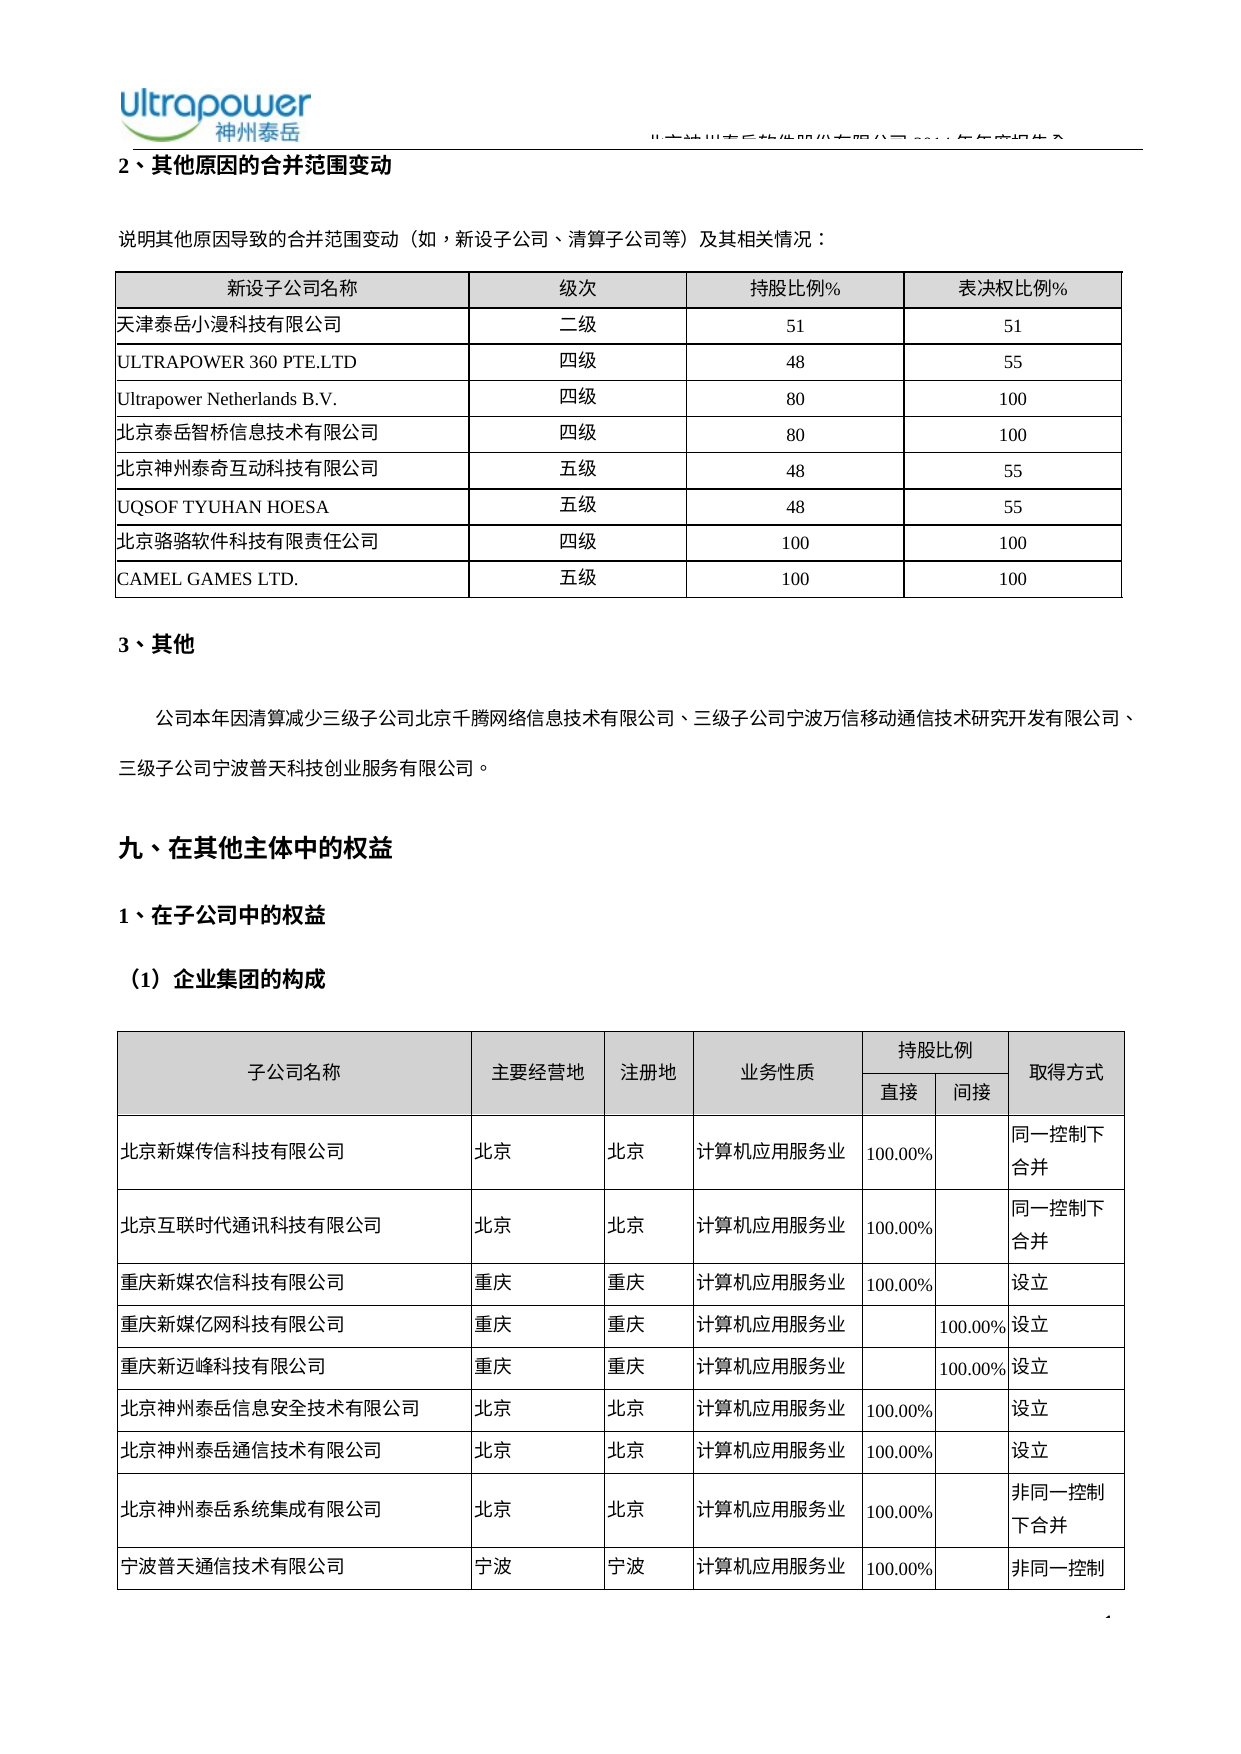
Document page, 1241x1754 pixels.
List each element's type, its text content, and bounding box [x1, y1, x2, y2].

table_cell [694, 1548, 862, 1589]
text 公司本年因清算减少三级子公司北京千腾网络信息技术有限公司、三级子公司宁波万信移动通信技术研究开发有限公司、 三级子公司宁波普天科技创业服务有限公司。 [118, 705, 1153, 781]
subtitle （1）企业集团的构成 [118, 964, 1153, 994]
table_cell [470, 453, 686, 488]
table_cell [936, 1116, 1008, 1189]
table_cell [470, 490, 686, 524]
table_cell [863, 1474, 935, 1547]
picture [121, 88, 311, 142]
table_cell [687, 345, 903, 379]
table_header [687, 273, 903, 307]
subtitle 2、其他原因的合并范围变动 [118, 150, 1153, 180]
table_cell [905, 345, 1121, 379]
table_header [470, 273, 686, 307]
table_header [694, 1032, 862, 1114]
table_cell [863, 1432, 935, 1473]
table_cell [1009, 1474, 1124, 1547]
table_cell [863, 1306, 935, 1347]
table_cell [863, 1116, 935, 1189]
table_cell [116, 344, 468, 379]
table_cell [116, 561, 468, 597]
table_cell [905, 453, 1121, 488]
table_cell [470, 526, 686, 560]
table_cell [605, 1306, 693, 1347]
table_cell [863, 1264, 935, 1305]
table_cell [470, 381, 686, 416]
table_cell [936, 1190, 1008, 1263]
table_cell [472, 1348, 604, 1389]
subtitle 3、其他 [118, 629, 1153, 659]
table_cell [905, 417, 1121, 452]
subtitle 1、在子公司中的权益 [118, 900, 1153, 929]
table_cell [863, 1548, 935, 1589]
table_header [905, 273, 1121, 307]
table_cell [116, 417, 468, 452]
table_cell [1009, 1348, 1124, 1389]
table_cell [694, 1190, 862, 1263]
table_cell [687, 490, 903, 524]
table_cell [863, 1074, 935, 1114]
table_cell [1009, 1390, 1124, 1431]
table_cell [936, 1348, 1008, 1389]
subtitle 九、在其他主体中的权益 [118, 831, 1153, 865]
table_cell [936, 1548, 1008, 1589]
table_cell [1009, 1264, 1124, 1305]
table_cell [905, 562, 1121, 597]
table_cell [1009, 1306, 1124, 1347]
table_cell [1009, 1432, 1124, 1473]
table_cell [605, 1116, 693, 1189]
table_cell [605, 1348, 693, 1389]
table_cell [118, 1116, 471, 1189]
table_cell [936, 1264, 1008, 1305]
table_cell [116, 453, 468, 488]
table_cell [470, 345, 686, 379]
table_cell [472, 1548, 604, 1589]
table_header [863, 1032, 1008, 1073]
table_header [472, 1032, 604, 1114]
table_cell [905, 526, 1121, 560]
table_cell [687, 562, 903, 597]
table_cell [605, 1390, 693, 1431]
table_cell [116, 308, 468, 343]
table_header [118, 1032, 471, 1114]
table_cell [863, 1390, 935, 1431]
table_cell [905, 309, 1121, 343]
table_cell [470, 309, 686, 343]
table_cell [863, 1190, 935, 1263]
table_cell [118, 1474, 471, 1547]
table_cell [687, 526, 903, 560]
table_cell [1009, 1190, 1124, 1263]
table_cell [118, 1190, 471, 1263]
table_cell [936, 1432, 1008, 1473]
text 说明其他原因导致的合并范围变动（如，新设子公司、清算子公司等）及其相关情况： [118, 226, 1153, 251]
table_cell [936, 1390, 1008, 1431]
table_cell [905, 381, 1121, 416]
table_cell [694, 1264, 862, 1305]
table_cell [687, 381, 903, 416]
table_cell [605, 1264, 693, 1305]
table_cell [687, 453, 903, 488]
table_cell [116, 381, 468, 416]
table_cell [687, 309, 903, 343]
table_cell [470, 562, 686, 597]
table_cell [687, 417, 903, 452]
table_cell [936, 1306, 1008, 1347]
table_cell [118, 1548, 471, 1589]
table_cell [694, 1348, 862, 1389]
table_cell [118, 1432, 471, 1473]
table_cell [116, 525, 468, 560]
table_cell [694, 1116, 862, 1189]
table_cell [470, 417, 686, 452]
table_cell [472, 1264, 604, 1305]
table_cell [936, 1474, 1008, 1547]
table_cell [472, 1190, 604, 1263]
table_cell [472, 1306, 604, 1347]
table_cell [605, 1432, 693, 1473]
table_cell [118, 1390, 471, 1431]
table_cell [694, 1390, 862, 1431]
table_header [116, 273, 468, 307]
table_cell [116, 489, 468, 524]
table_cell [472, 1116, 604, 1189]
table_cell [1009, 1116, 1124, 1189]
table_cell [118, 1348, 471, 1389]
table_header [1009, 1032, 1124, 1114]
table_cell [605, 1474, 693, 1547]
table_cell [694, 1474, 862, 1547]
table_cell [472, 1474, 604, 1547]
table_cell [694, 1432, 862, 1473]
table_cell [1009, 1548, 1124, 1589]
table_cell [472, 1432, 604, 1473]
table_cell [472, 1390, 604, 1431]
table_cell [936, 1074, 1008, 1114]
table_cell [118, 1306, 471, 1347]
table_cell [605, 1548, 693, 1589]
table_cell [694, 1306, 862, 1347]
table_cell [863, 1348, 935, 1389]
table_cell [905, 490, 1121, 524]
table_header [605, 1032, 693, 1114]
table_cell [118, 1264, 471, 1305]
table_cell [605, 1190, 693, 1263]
